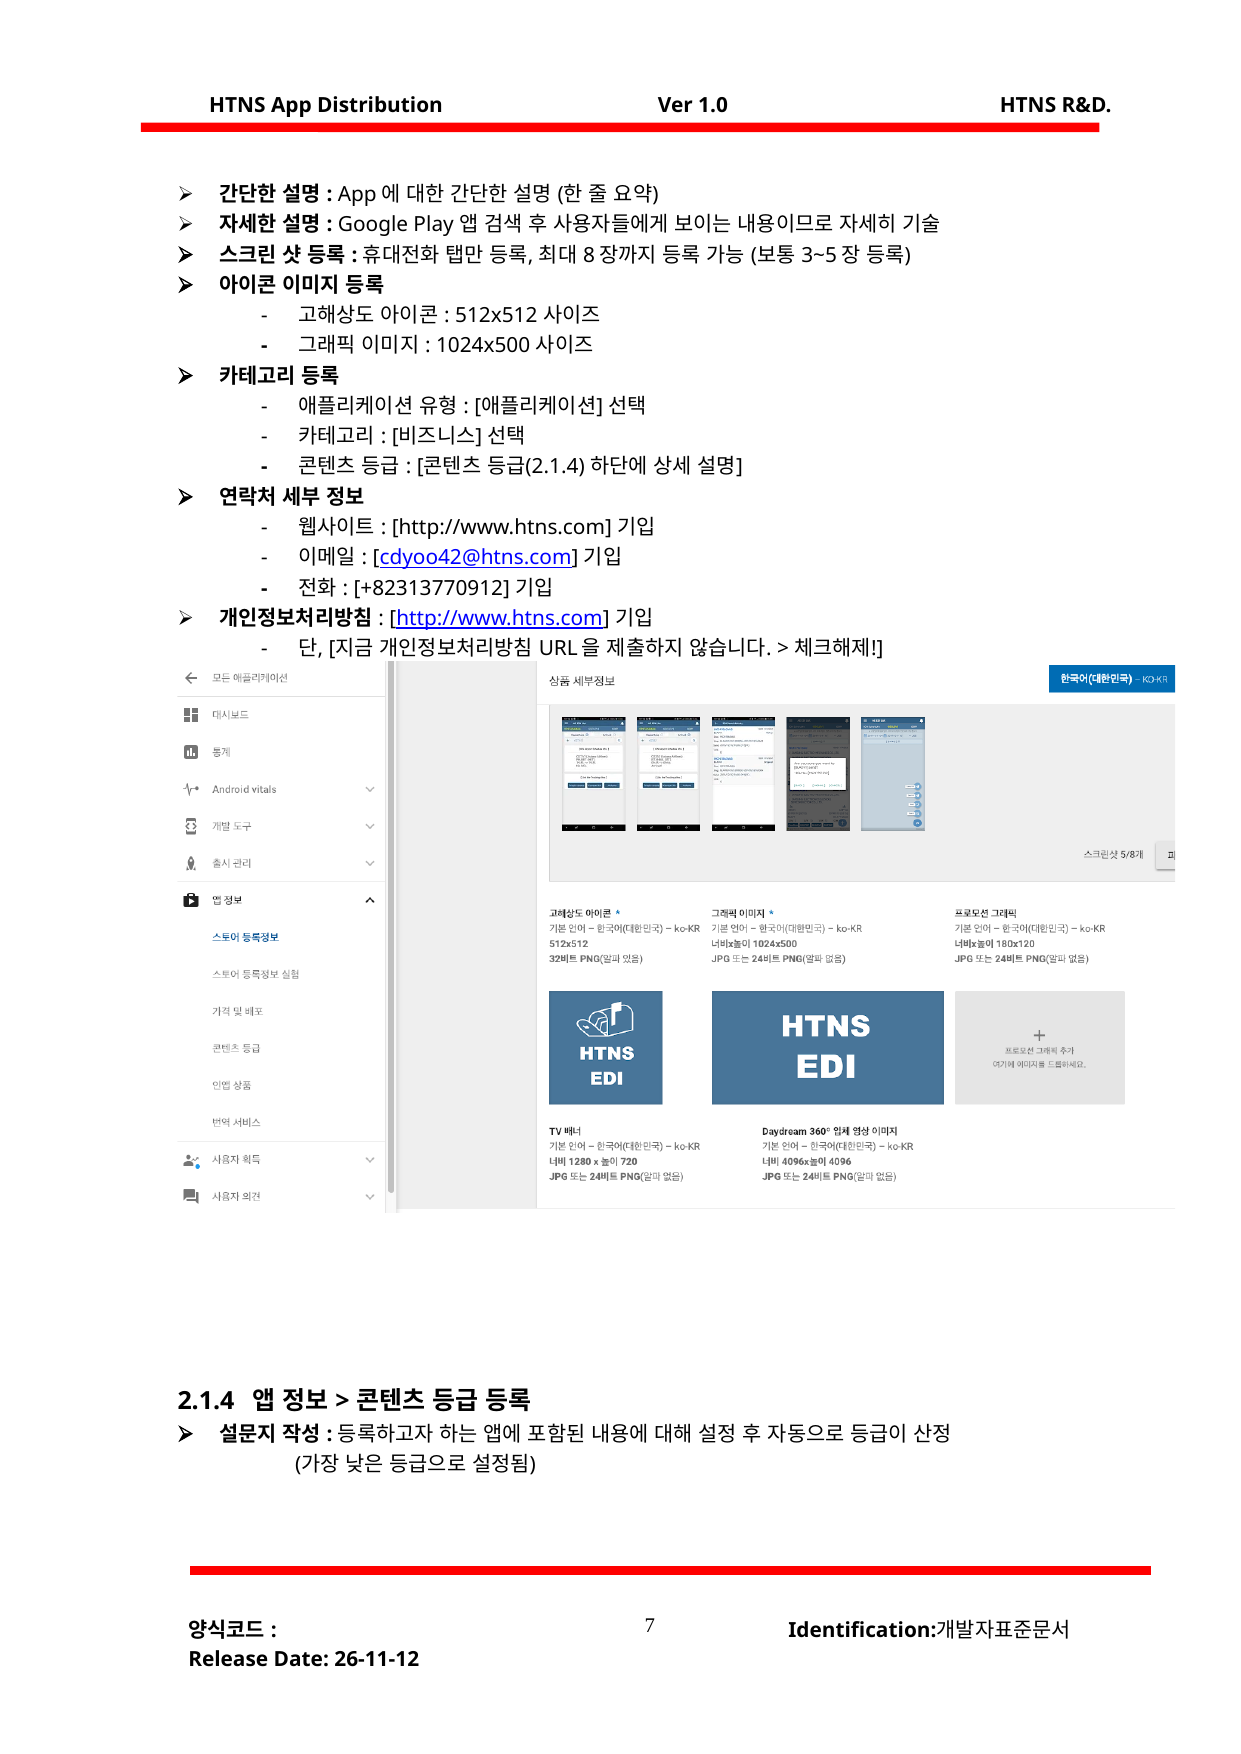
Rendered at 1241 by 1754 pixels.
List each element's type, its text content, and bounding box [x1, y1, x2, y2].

list 애플리케이션 유형 : [애플리케이션] 선택 [261, 389, 1122, 419]
list 카테고리 : [비즈니스] 선택 [261, 419, 1122, 450]
list 설문지 작성 : 등록하고자 하는 앱에 포함된 내용에 대해 설정 후 자동으로 등급이 산정 [177, 1417, 1122, 1447]
list 그래픽 이미지 : 1024x500 사이즈 [261, 329, 1122, 359]
list 스크린 샷 등록 : 휴대전화 탭만 등록, 최대 8장까지 등록 가능 (보통 3~5장 등록) [177, 238, 1122, 268]
list 개인정보처리방침 : [http://www.htns.com] 기입 [177, 601, 1122, 632]
picture [177, 661, 1176, 1213]
list 고해상도 아이콘 : 512x512 사이즈 [261, 298, 1122, 329]
list 자세한 설명 : Google Play 앱 검색 후 사용자들에게 보이는 내용이므로 자세히 기술 [177, 207, 1122, 238]
list 단, [지금 개인정보처리방침 URL을 제출하지 않습니다. > 체크해제!] [261, 632, 1122, 661]
list 아이콘 이미지 등록 [177, 268, 1122, 298]
subtitle 앱 정보 > 콘텐츠 등급 등록 [177, 1381, 1122, 1417]
list 콘텐츠 등급 : [콘텐츠 등급(2.1.4) 하단에 상세 설명] [261, 450, 1122, 480]
list (가장 낮은 등급으로 설정됨) [219, 1447, 1122, 1478]
list 웹사이트 : [http://www.htns.com] 기입 [261, 510, 1122, 541]
list 간단한 설명 : App에 대한 간단한 설명 (한 줄 요약) [177, 177, 1122, 207]
list 전화 : [+82313770912] 기입 [261, 571, 1122, 601]
list 카테고리 등록 [177, 359, 1122, 389]
list 이메일 : [cdyoo42@htns.com] 기입 [261, 541, 1122, 571]
list 연락처 세부 정보 [177, 480, 1122, 510]
